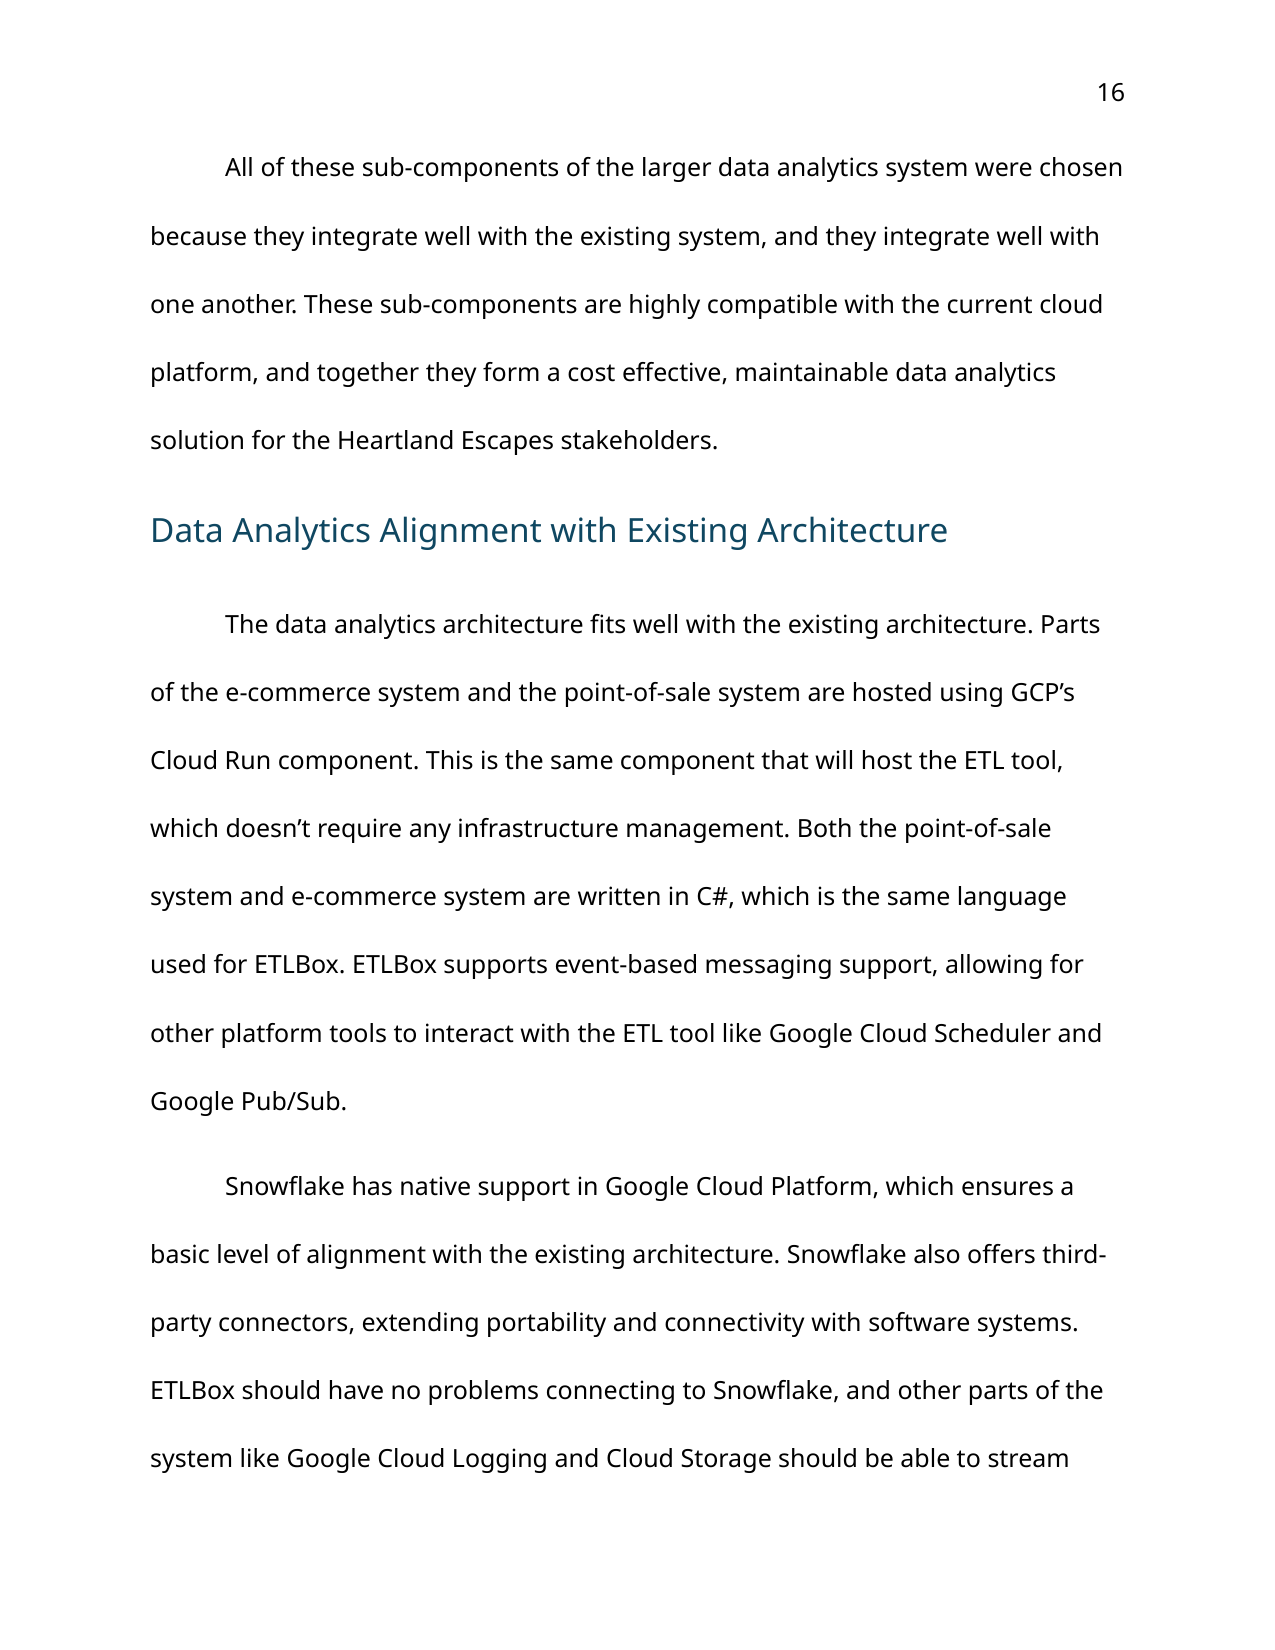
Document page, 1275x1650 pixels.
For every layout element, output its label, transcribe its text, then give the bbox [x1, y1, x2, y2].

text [150, 1168, 1125, 1475]
text All of these sub-components of the larger data analytics system were chosen because they integrate well with the existing system, and they integrate well with one another. These sub-components are highly compatible with the current cloud platform, and together they form a cost effective, maintainable data analytics solution for the Heartland Escapes stakeholders. [150, 150, 1125, 457]
text The data analytics architecture fits well with the existing architecture. Parts of the e-commerce system and the point-of-sale system are hosted using GCP’s Cloud Run component. This is the same component that will host the ETL tool, which doesn’t require any infrastructure management. Both the point-of-sale system and e-commerce system are written in C#, which is the same language used for ETLBox. ETLBox supports event-based messaging support, allowing for other platform tools to interact with the ETL tool like Google Cloud Scheduler and Google Pub/Sub. [150, 606, 1125, 1117]
subtitle Data Analytics Alignment with Existing Architecture [150, 507, 1125, 553]
